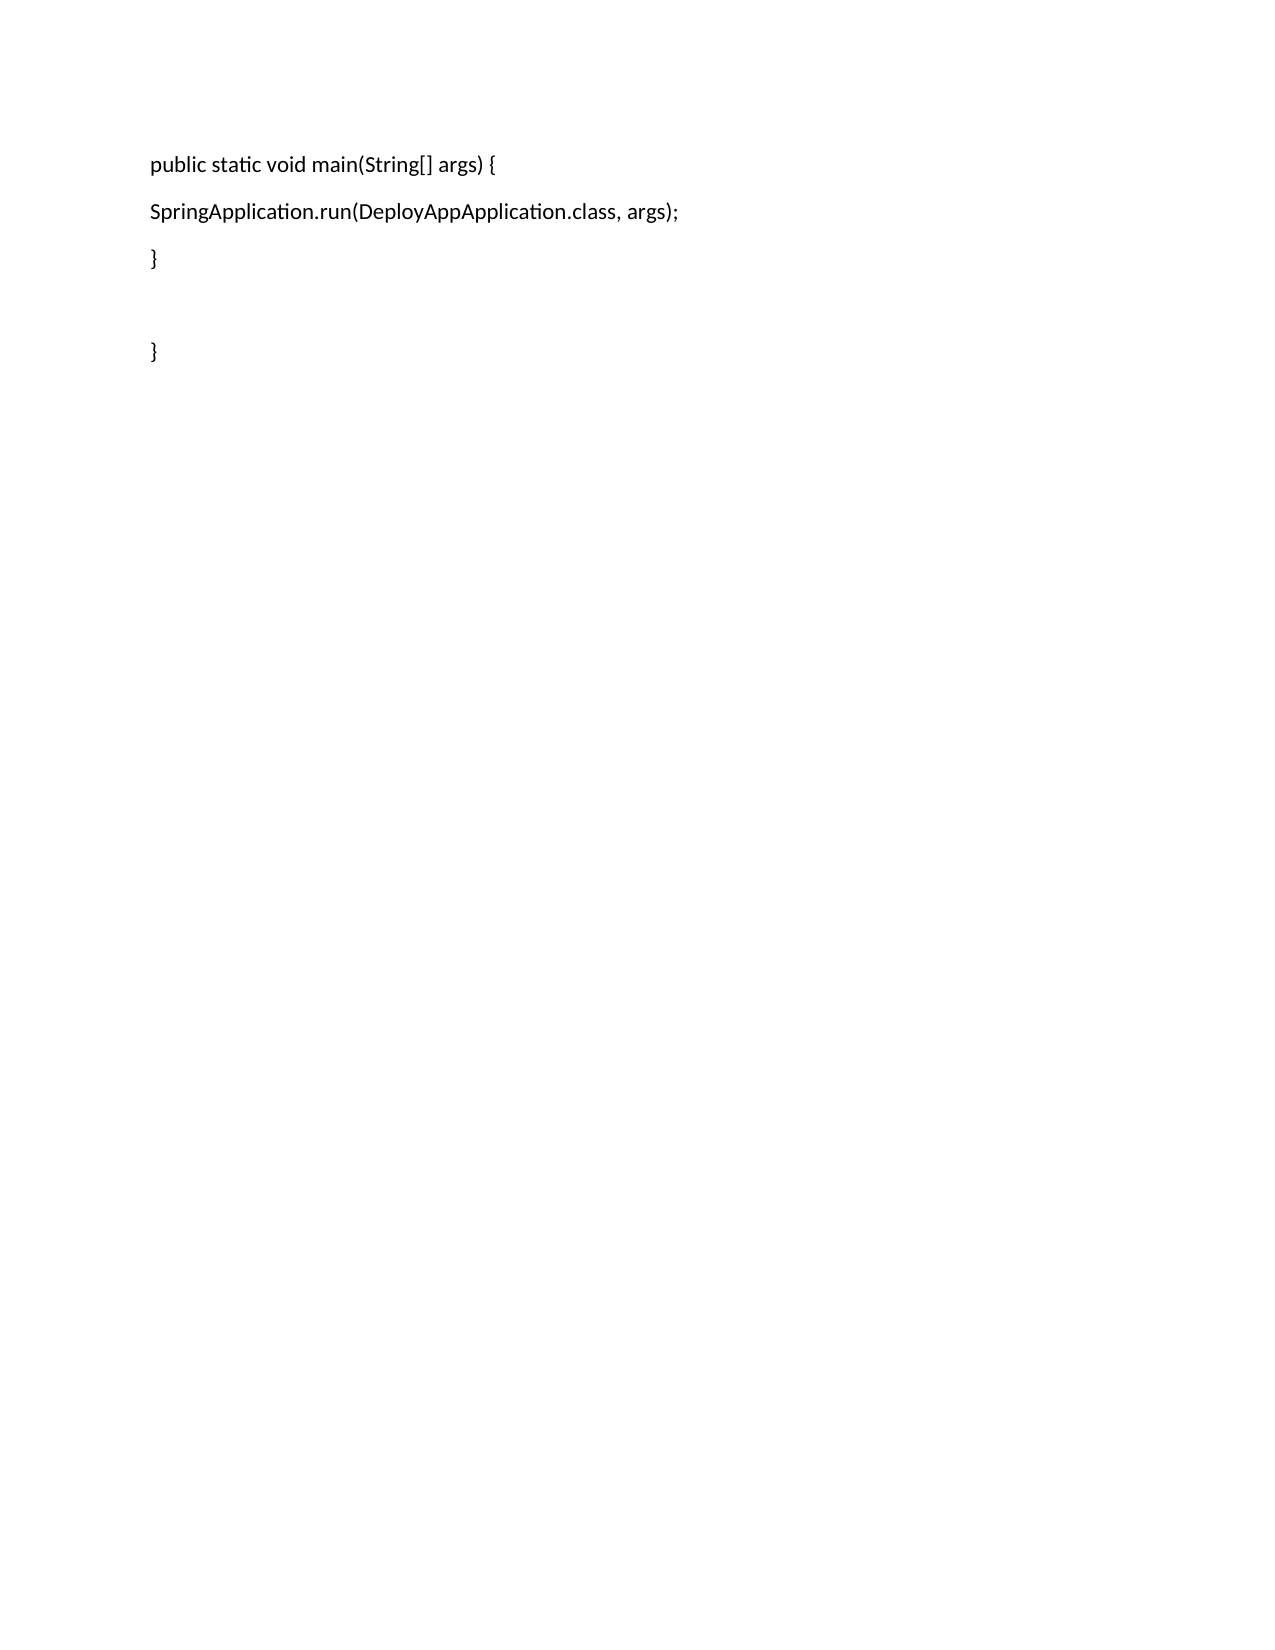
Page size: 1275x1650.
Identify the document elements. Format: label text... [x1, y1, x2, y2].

text } [150, 244, 1125, 272]
text public static void main(String[] args) { [150, 150, 1125, 178]
text SpringApplication.run(DeployAppApplication.class, args); [150, 197, 1125, 225]
text } [150, 337, 1125, 366]
